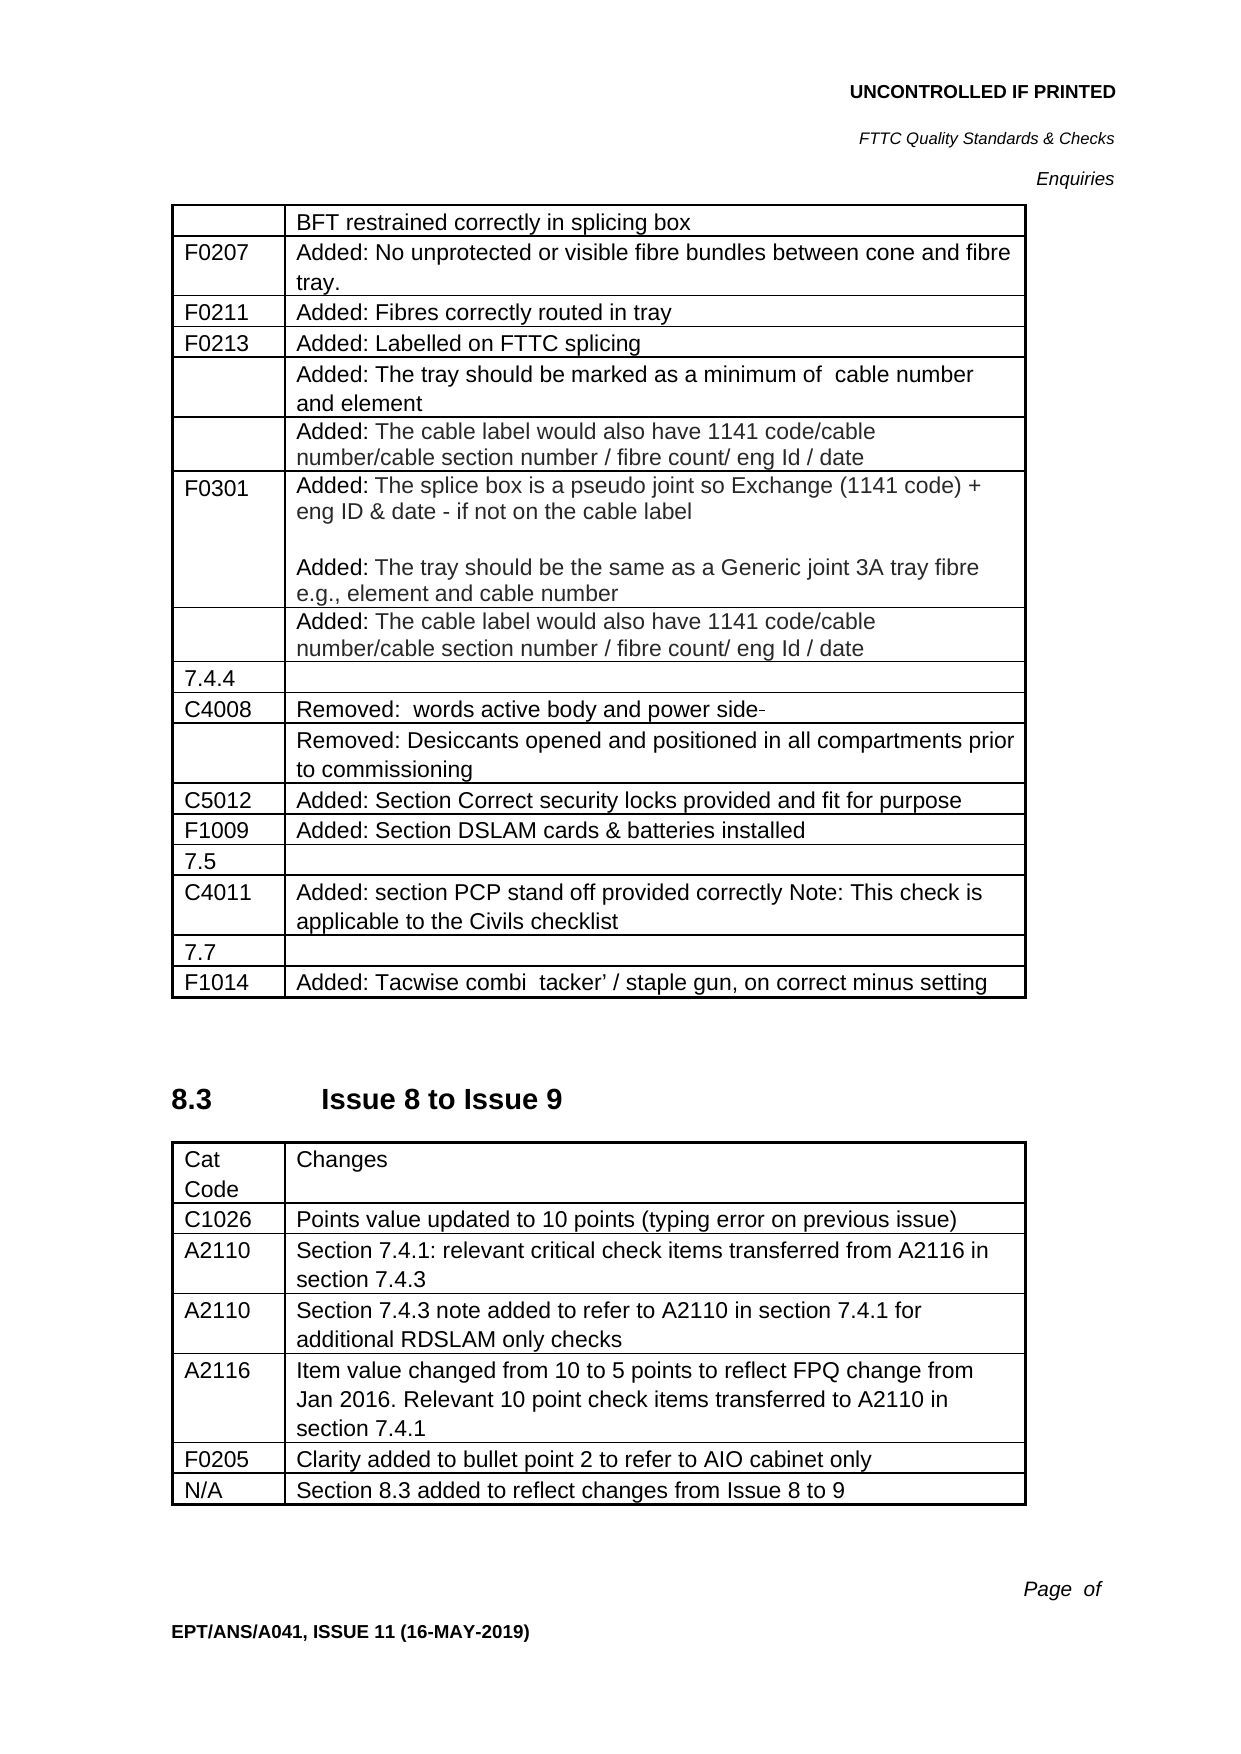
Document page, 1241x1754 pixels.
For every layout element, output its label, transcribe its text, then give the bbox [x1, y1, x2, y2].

table_cell C4008 [174, 693, 284, 722]
table_cell [174, 358, 284, 416]
table_cell Points value updated to 10 points (typing error on previous issue) [286, 1204, 1024, 1233]
table_cell C5012 [174, 784, 284, 813]
table_cell Added: Section Correct security locks provided and fit for purpose [286, 784, 1024, 813]
table_cell F1009 [174, 815, 284, 844]
table_cell C1026 [174, 1204, 284, 1233]
subtitle Issue 8 to Issue 9 [171, 1061, 1114, 1116]
table_cell Added: The tray should be marked as a minimum of cable number and element [286, 358, 1024, 416]
table_cell A2110 [174, 1294, 284, 1352]
table_cell Removed: Desiccants opened and positioned in all compartments prior to commissioning [286, 724, 1024, 782]
table_cell Added: No unprotected or visible fibre bundles between cone and fibre tray. [286, 237, 1024, 295]
table_cell F0213 [174, 327, 284, 356]
table_cell Removed: words active body and power side [286, 693, 1024, 722]
table_cell Added: Labelled on FTTC splicing [286, 327, 1024, 356]
table_cell 7.7 [174, 936, 284, 965]
table_cell Added: Tacwise combi tacker’ / staple gun, on correct minus setting [286, 967, 1024, 996]
table_cell Added: The splice box is a pseudo joint so Exchange (1141 code) + eng ID & date - if not on the cable label Added: The tray should be the same as a Generic joint 3A tray fibre e.g., element and cable number [286, 472, 1024, 607]
table_cell F0211 [174, 296, 284, 326]
table_cell C4011 [174, 876, 284, 934]
table_cell Section 7.4.1: relevant critical check items transferred from A2116 in section 7.4.3 [286, 1234, 1024, 1293]
table_cell 7.5 [174, 845, 284, 874]
table_cell Added: The cable label would also have 1141 code/cable number/cable section number / fibre count/ eng Id / date [286, 608, 1024, 661]
table_cell [174, 608, 284, 661]
table_cell Added: section PCP stand off provided correctly Note: This check is applicable to the Civils checklist [286, 876, 1024, 934]
table_cell [286, 936, 1024, 965]
table_cell [286, 845, 1024, 874]
table_cell F1014 [174, 967, 284, 996]
table_cell Item value changed from 10 to 5 points to reflect FPQ change from Jan 2016. Relevant 10 point check items transferred to A2110 in section 7.4.1 [286, 1354, 1024, 1442]
table_cell Section 8.3 added to reflect changes from Issue 8 to 9 [286, 1474, 1024, 1503]
table_cell 7.4.4 [174, 662, 284, 692]
table_header Changes [286, 1144, 1024, 1202]
table_cell [174, 724, 284, 782]
table_cell [174, 206, 284, 235]
table_cell N/A [174, 1474, 284, 1503]
table_cell F0205 [174, 1443, 284, 1472]
table_cell Clarity added to bullet point 2 to refer to AIO cabinet only [286, 1443, 1024, 1472]
table_cell F0301 [174, 472, 284, 607]
table_cell Added: The cable label would also have 1141 code/cable number/cable section number / fibre count/ eng Id / date [286, 418, 1024, 470]
table_cell [286, 662, 1024, 692]
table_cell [286, 206, 1024, 235]
table_cell A2110 [174, 1234, 284, 1293]
table_cell F0207 [174, 237, 284, 295]
table_header Cat Code [174, 1144, 284, 1202]
table_cell Section 7.4.3 note added to refer to A2110 in section 7.4.1 for additional RDSLAM only checks [286, 1294, 1024, 1352]
table_cell [174, 418, 284, 470]
table_cell Added: Section DSLAM cards & batteries installed [286, 815, 1024, 844]
table_cell Added: Fibres correctly routed in tray [286, 296, 1024, 326]
table_cell A2116 [174, 1354, 284, 1442]
